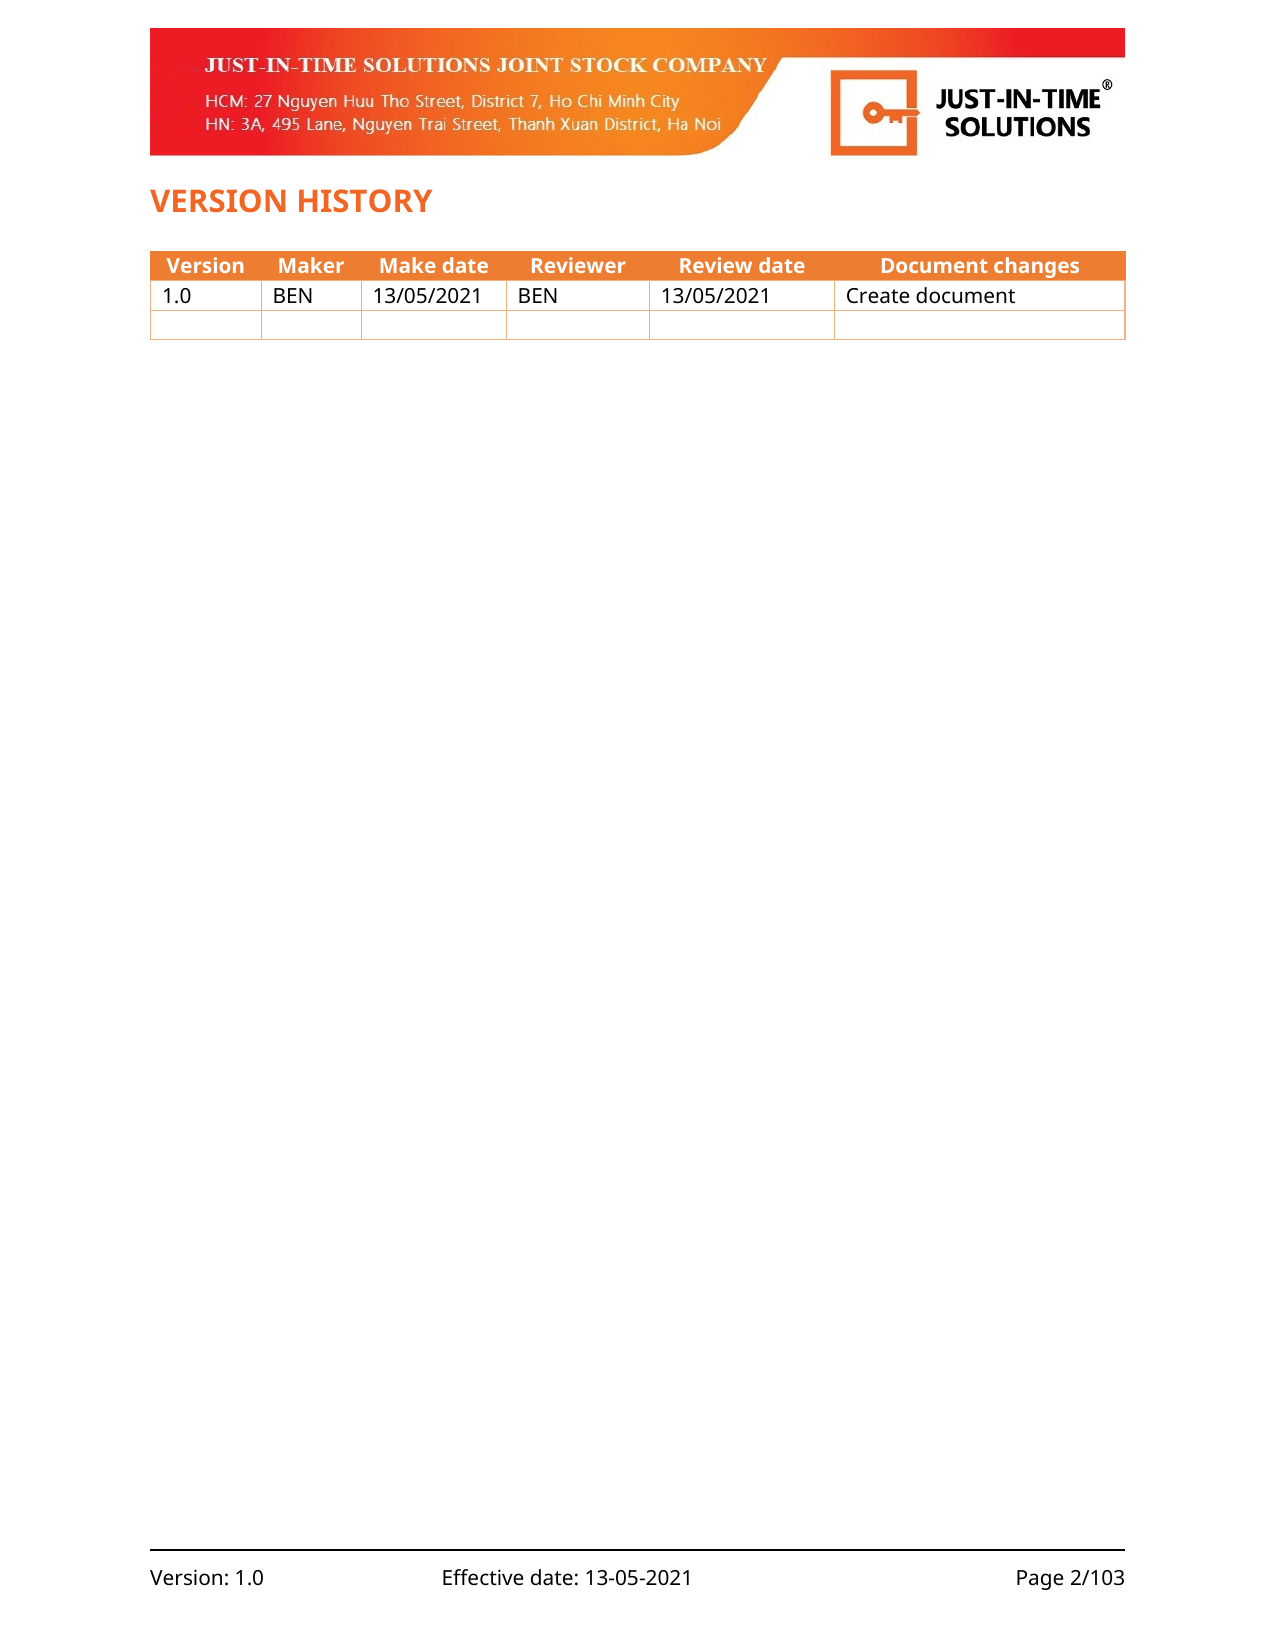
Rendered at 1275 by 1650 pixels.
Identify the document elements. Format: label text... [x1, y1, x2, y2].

table_cell BEN [507, 281, 649, 309]
table_cell [835, 311, 1124, 339]
table_header Make date [362, 252, 506, 280]
table_cell BEN [262, 281, 361, 309]
table_cell 1.0 [151, 281, 261, 309]
table_cell [362, 311, 506, 339]
table_header Maker [262, 252, 361, 280]
table_cell Create document [835, 281, 1124, 309]
table_cell [650, 311, 834, 339]
table_header Review date [650, 252, 834, 280]
table_header Reviewer [507, 252, 649, 280]
picture [150, 28, 1125, 156]
table_cell [262, 311, 361, 339]
table_cell 13/05/2021 [362, 281, 506, 309]
table_header Version [151, 252, 261, 280]
table_cell [507, 311, 649, 339]
table_cell 13/05/2021 [650, 281, 834, 309]
table_cell [151, 311, 261, 339]
text VERSION HISTORY [150, 179, 1125, 222]
table_header Document changes [835, 252, 1124, 280]
